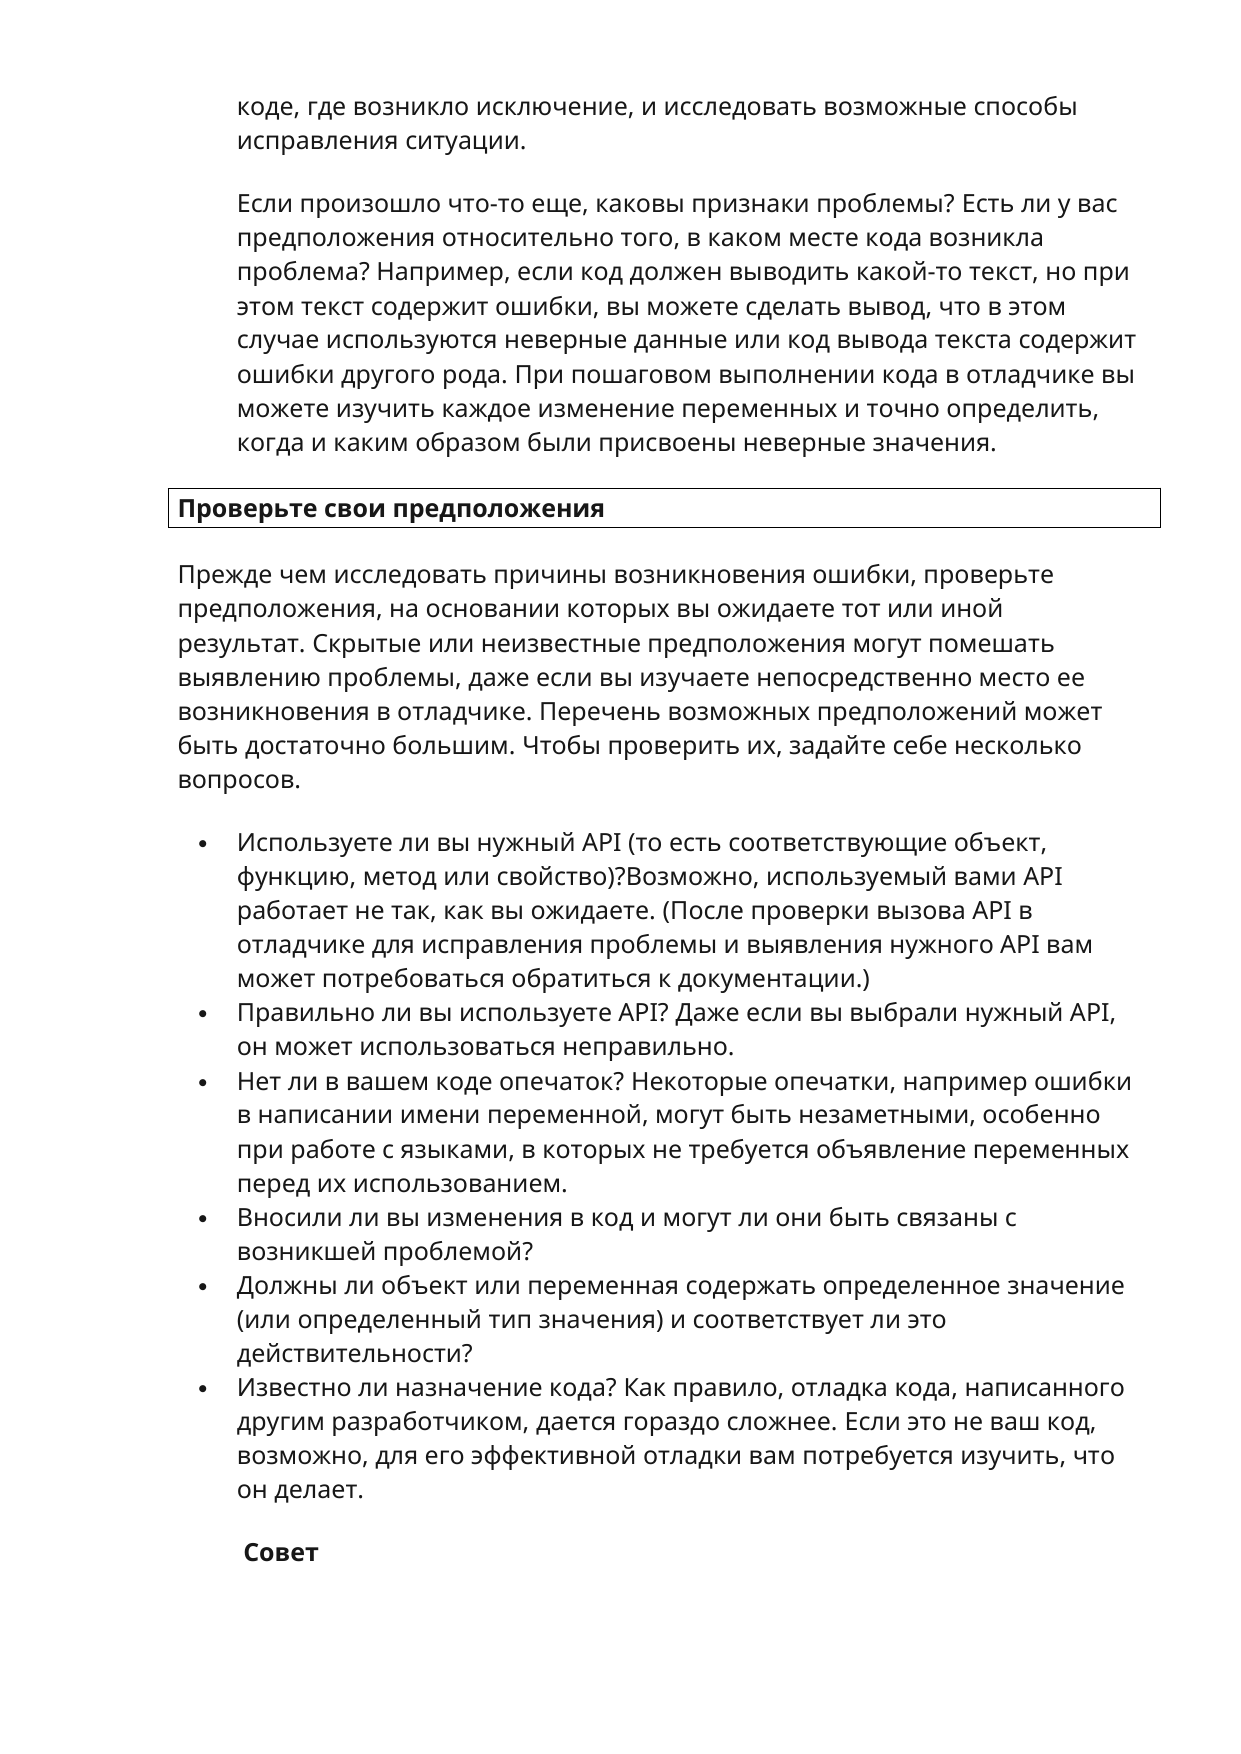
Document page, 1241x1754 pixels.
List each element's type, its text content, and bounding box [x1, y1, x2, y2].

list Должны ли объект или переменная содержать определенное значение (или определенный тип значения) и соответствует ли это действительности? [199, 1267, 1152, 1370]
list Известно ли назначение кода? Как правило, отладка кода, написанного другим разработчиком, дается гораздо сложнее. Если это не ваш код, возможно, для его эффективной отладки вам потребуется изучить, что он делает. [199, 1370, 1152, 1506]
list Вносили ли вы изменения в код и могут ли они быть связаны с возникшей проблемой? [199, 1199, 1152, 1267]
list Используете ли вы нужный API (то есть соответствующие объект, функцию, метод или свойство)?Возможно, используемый вами API работает не так, как вы ожидаете. (После проверки вызова API в отладчике для исправления проблемы и выявления нужного API вам может потребоваться обратиться к документации.) [199, 825, 1152, 995]
list Правильно ли вы используете API? Даже если вы выбрали нужный API, он может использоваться неправильно. [199, 995, 1152, 1063]
text Если произошло что-то еще, каковы признаки проблемы? Есть ли у вас предположения относительно того, в каком месте кода возникла проблема? Например, если код должен выводить какой-то текст, но при этом текст содержит ошибки, вы можете сделать вывод, что в этом случае используются неверные данные или код вывода текста содержит ошибки другого рода. При пошаговом выполнении кода в отладчике вы можете изучить каждое изменение переменных и точно определить, когда и каким образом были присвоены неверные значения. [237, 186, 1152, 458]
text Совет [237, 1535, 1152, 1569]
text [237, 89, 1152, 157]
text Проверьте свои предположения [169, 489, 1160, 527]
list Нет ли в вашем коде опечаток? Некоторые опечатки, например ошибки в написании имени переменной, могут быть незаметными, особенно при работе с языками, в которых не требуется объявление переменных перед их использованием. [199, 1063, 1152, 1199]
text Прежде чем исследовать причины возникновения ошибки, проверьте предположения, на основании которых вы ожидаете тот или иной результат. Скрытые или неизвестные предположения могут помешать выявлению проблемы, даже если вы изучаете непосредственно место ее возникновения в отладчике. Перечень возможных предположений может быть достаточно большим. Чтобы проверить их, задайте себе несколько вопросов. [177, 557, 1152, 796]
